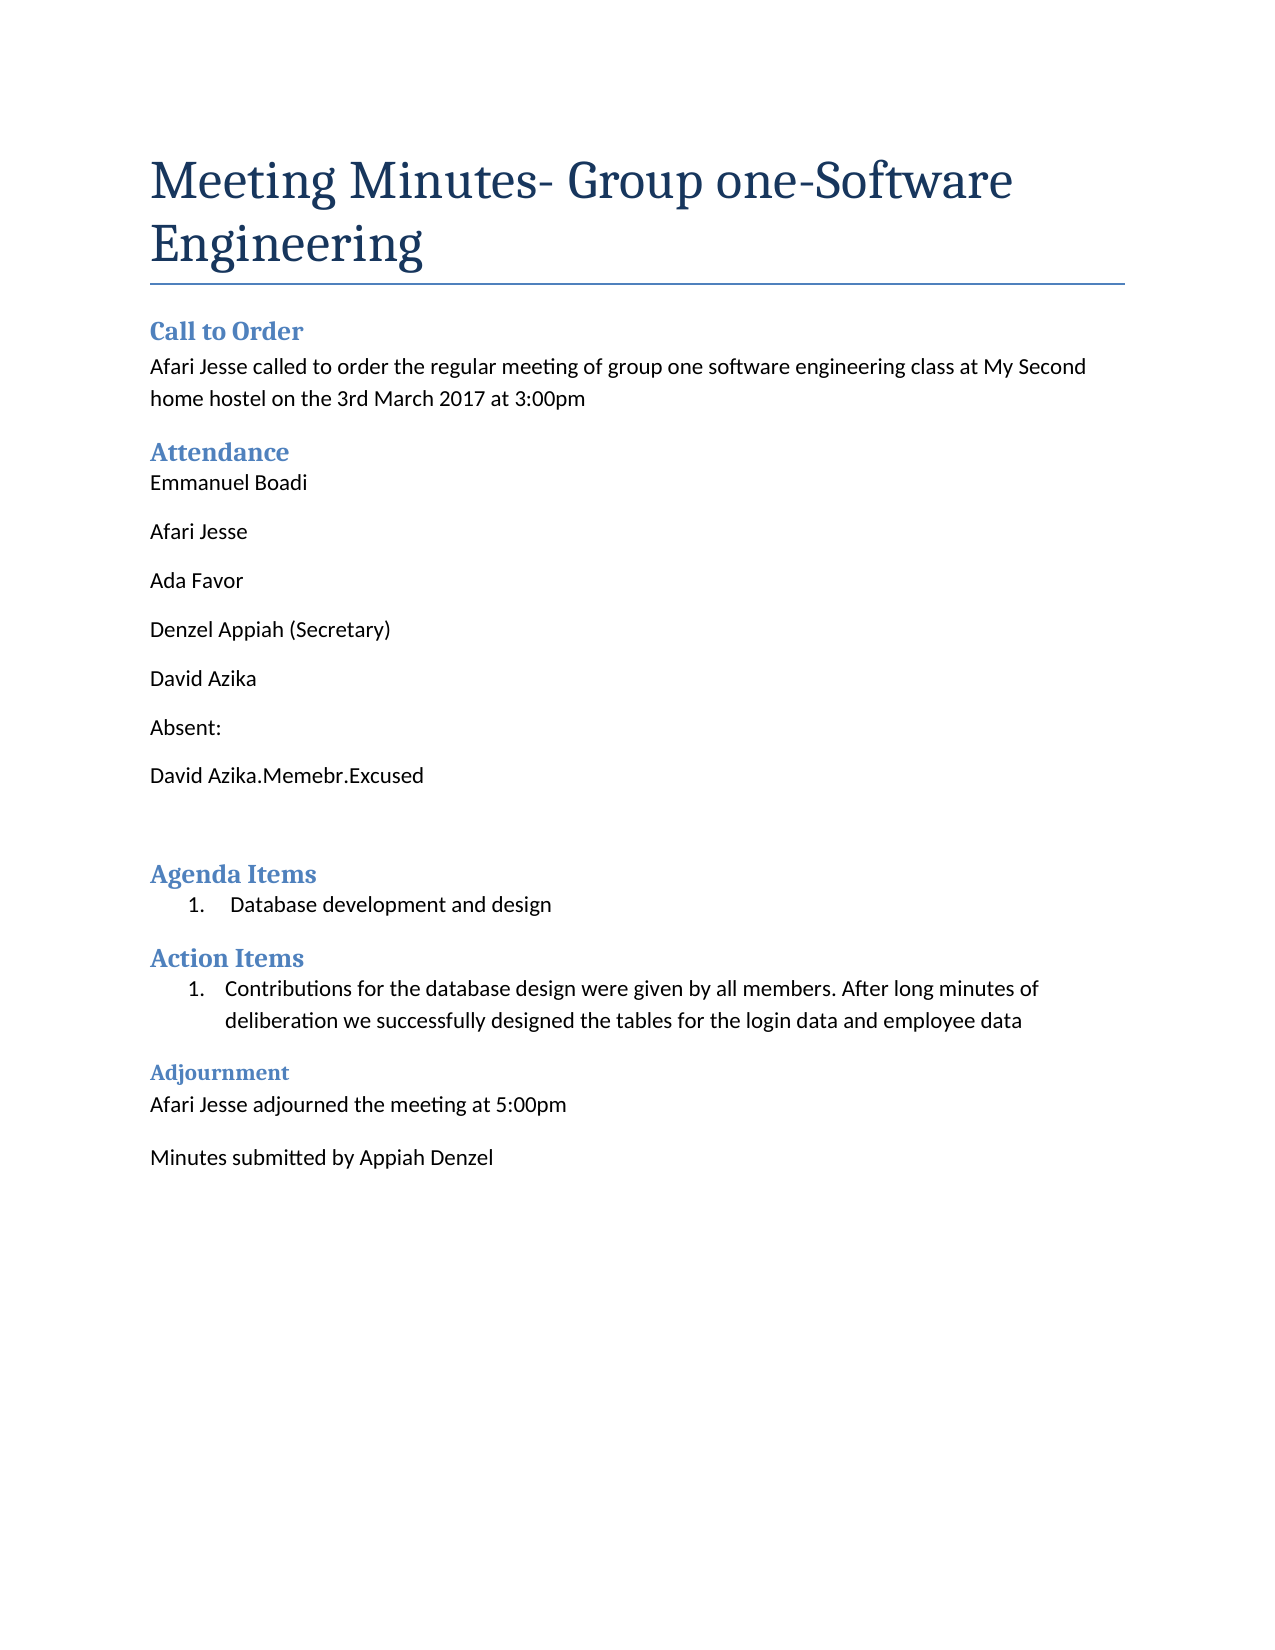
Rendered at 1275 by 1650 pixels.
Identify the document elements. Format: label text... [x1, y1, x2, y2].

text Absent: [150, 713, 1125, 741]
list Database development and design [187, 890, 1125, 918]
text Afari Jesse [150, 517, 1125, 545]
subtitle Agenda Items [150, 859, 1125, 890]
text Afari Jesse called to order the regular meeting of group one software engineering class at My Second home hostel on the 3rd March 2017 at 3:00pm [150, 352, 1125, 412]
text Afari Jesse adjourned the meeting at 5:00pm [150, 1090, 1125, 1118]
text Minutes submitted by Appiah Denzel [150, 1143, 1125, 1171]
subtitle Attendance [150, 437, 1125, 468]
text Emmanuel Boadi [150, 468, 1125, 496]
subtitle Adjournment [150, 1060, 1125, 1086]
text David Azika.Memebr.Excused [150, 761, 1125, 789]
list Contributions for the database design were given by all members. After long minutes of deliberation we successfully designed the tables for the login data and employee data [187, 974, 1125, 1035]
title Meeting Minutes- Group one-Software Engineering [150, 150, 1125, 283]
text Denzel Appiah (Secretary) [150, 615, 1125, 643]
text David Azika [150, 664, 1125, 692]
text Ada Favor [150, 566, 1125, 594]
subtitle Call to Order [150, 316, 1125, 347]
subtitle Action Items [150, 943, 1125, 974]
